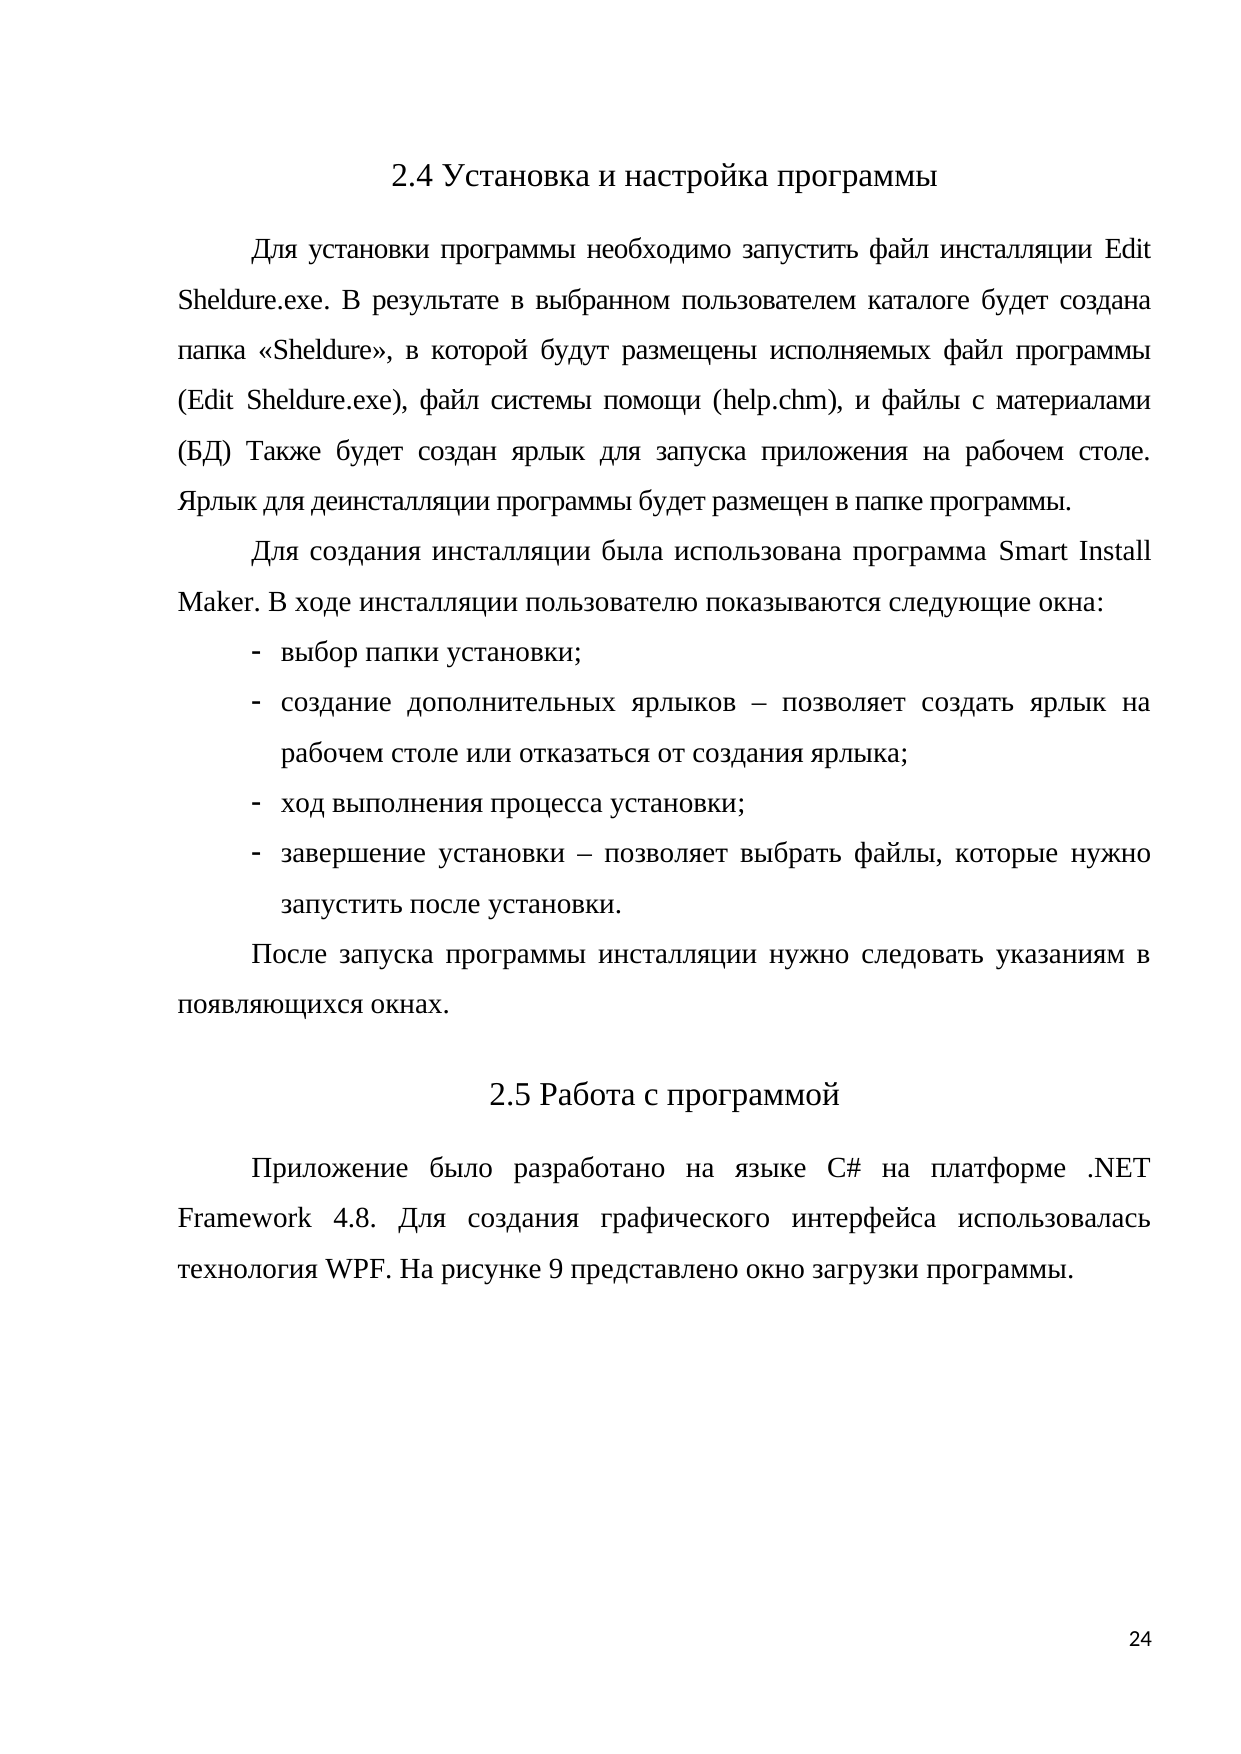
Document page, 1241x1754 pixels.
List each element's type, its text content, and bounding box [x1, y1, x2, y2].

list Приложение было разработано на языке C# на платформе .NET Framework 4.8. Для создания графического интерфейса использовалась технология WPF. На рисунке 9 представлено окно загрузки программы. [177, 1150, 1152, 1284]
subtitle 2.5 Работа с программой [177, 1074, 1152, 1113]
list выбор папки установки; [251, 634, 1152, 668]
text После запуска программы инсталляции нужно следовать указаниям в появляющихся окнах. [177, 936, 1152, 1020]
text Для создания инсталляции была использована программа Smart Install Maker. В ходе инсталляции пользователю показываются следующие окна: [177, 533, 1152, 617]
subtitle 2.4 Установка и настройка программы [177, 156, 1152, 194]
text Для установки программы необходимо запустить файл инсталляции Edit Sheldure.exe. В результате в выбранном пользователем каталоге будет создана папка «Sheldure», в которой будут размещены исполняемых файл программы (Edit Sheldure.exe), файл системы помощи (help.chm), и файлы с материалами (БД) Также будет создан ярлык для запуска приложения на рабочем столе. Ярлык для деинсталляции программы будет размещен в папке программы. [177, 231, 1152, 517]
list ход выполнения процесса установки; [251, 785, 1152, 819]
list создание дополнительных ярлыков – позволяет создать ярлык на рабочем столе или отказаться от создания ярлыка; [251, 684, 1152, 768]
list завершение установки – позволяет выбрать файлы, которые нужно запустить после установки. [251, 836, 1152, 919]
